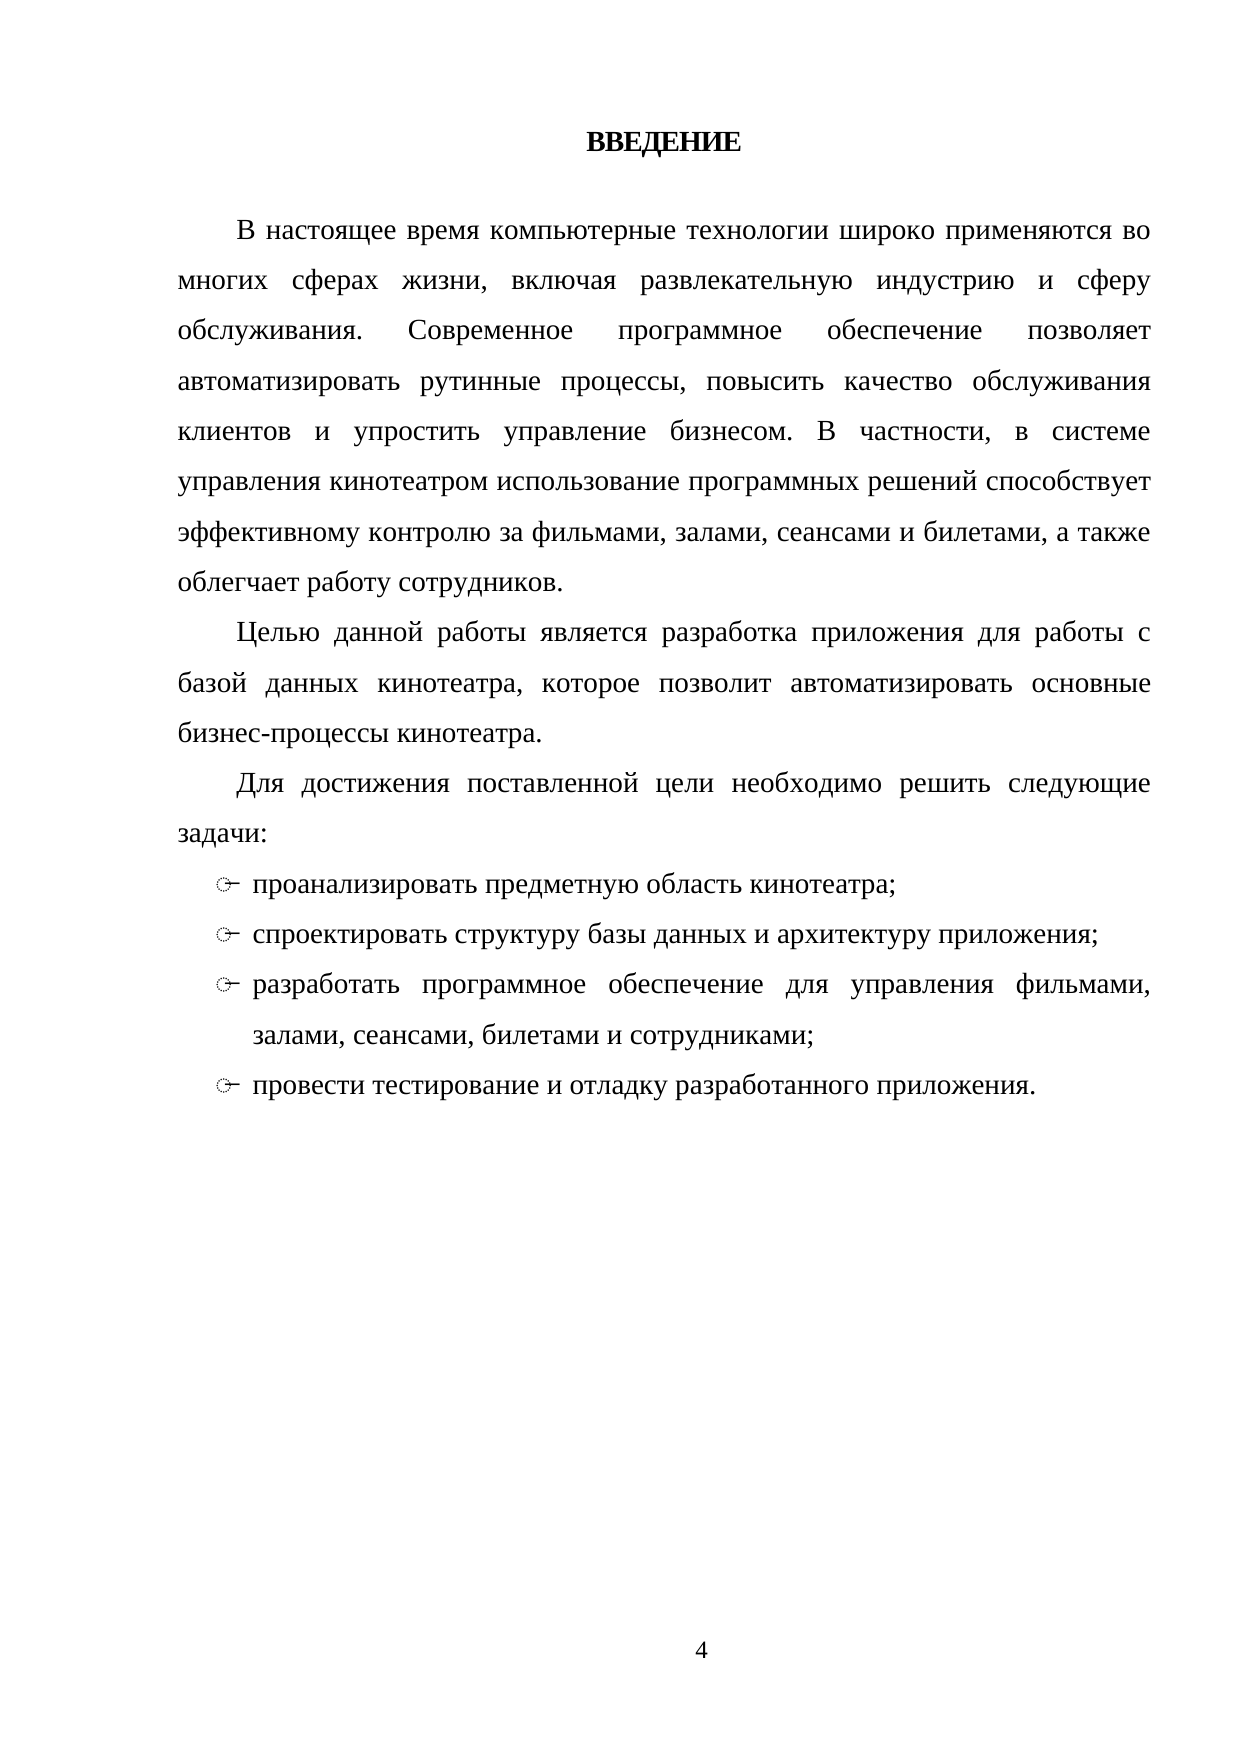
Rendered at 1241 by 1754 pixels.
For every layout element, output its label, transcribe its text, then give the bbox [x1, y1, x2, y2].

list спроектировать структуру базы данных и архитектуру приложения; [215, 916, 1152, 950]
text В настоящее время компьютерные технологии широко применяются во многих сферах жизни, включая развлекательную индустрию и сферу обслуживания. Современное программное обеспечение позволяет автоматизировать рутинные процессы, повысить качество обслуживания клиентов и упростить управление бизнесом. В частности, в системе управления кинотеатром использование программных решений способствует эффективному контролю за фильмами, залами, сеансами и билетами, а также облегчает работу сотрудников. [177, 212, 1152, 598]
text Для достижения поставленной цели необходимо решить следующие задачи: [177, 765, 1152, 849]
text Целью данной работы является разработка приложения для работы с базой данных кинотеатра, которое позволит автоматизировать основные бизнес-процессы кинотеатра. [177, 614, 1152, 748]
list проанализировать предметную область кинотеатра; [215, 866, 1152, 899]
list провести тестирование и отладку разработанного приложения. [215, 1067, 1152, 1101]
title ВВЕДЕНИЕ [177, 124, 1152, 158]
list разработать программное обеспечение для управления фильмами, залами, сеансами, билетами и сотрудниками; [215, 967, 1152, 1050]
